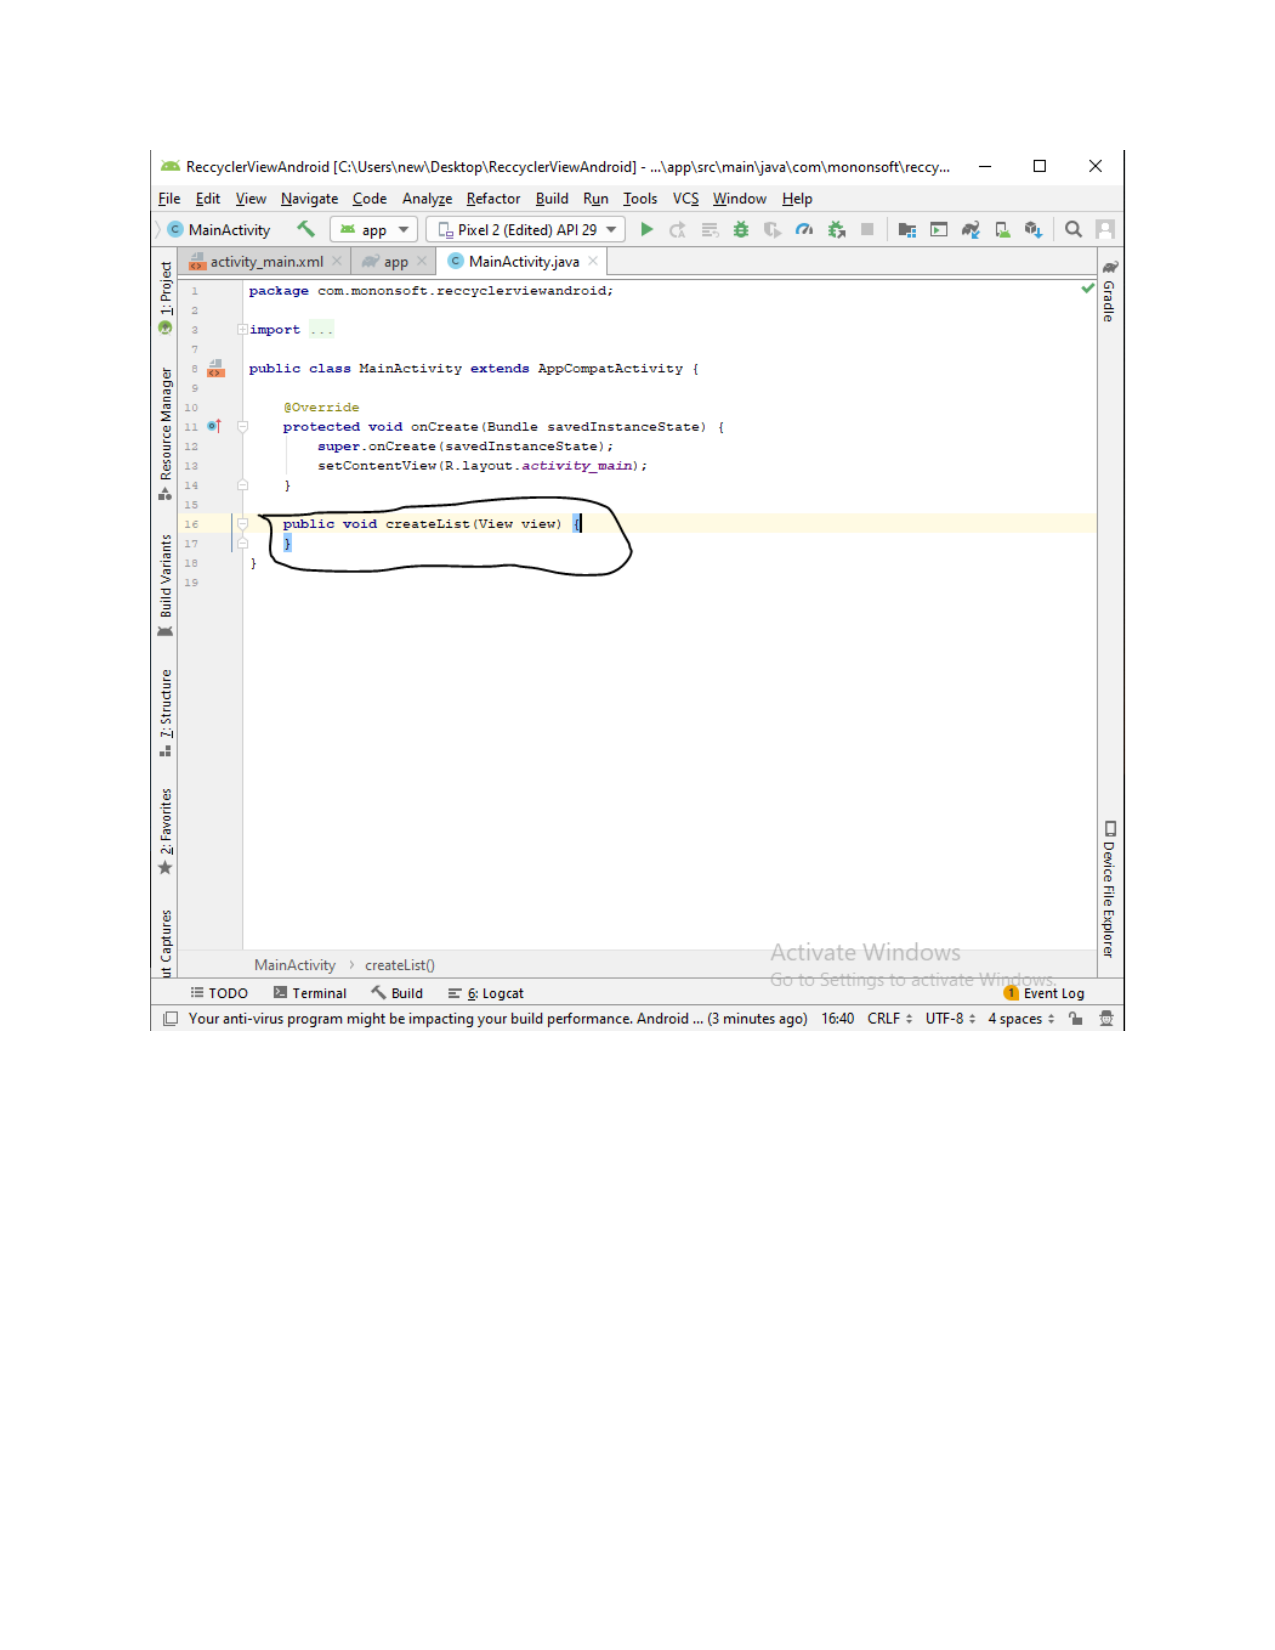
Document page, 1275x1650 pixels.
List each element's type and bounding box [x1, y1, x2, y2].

picture [150, 150, 1125, 1031]
